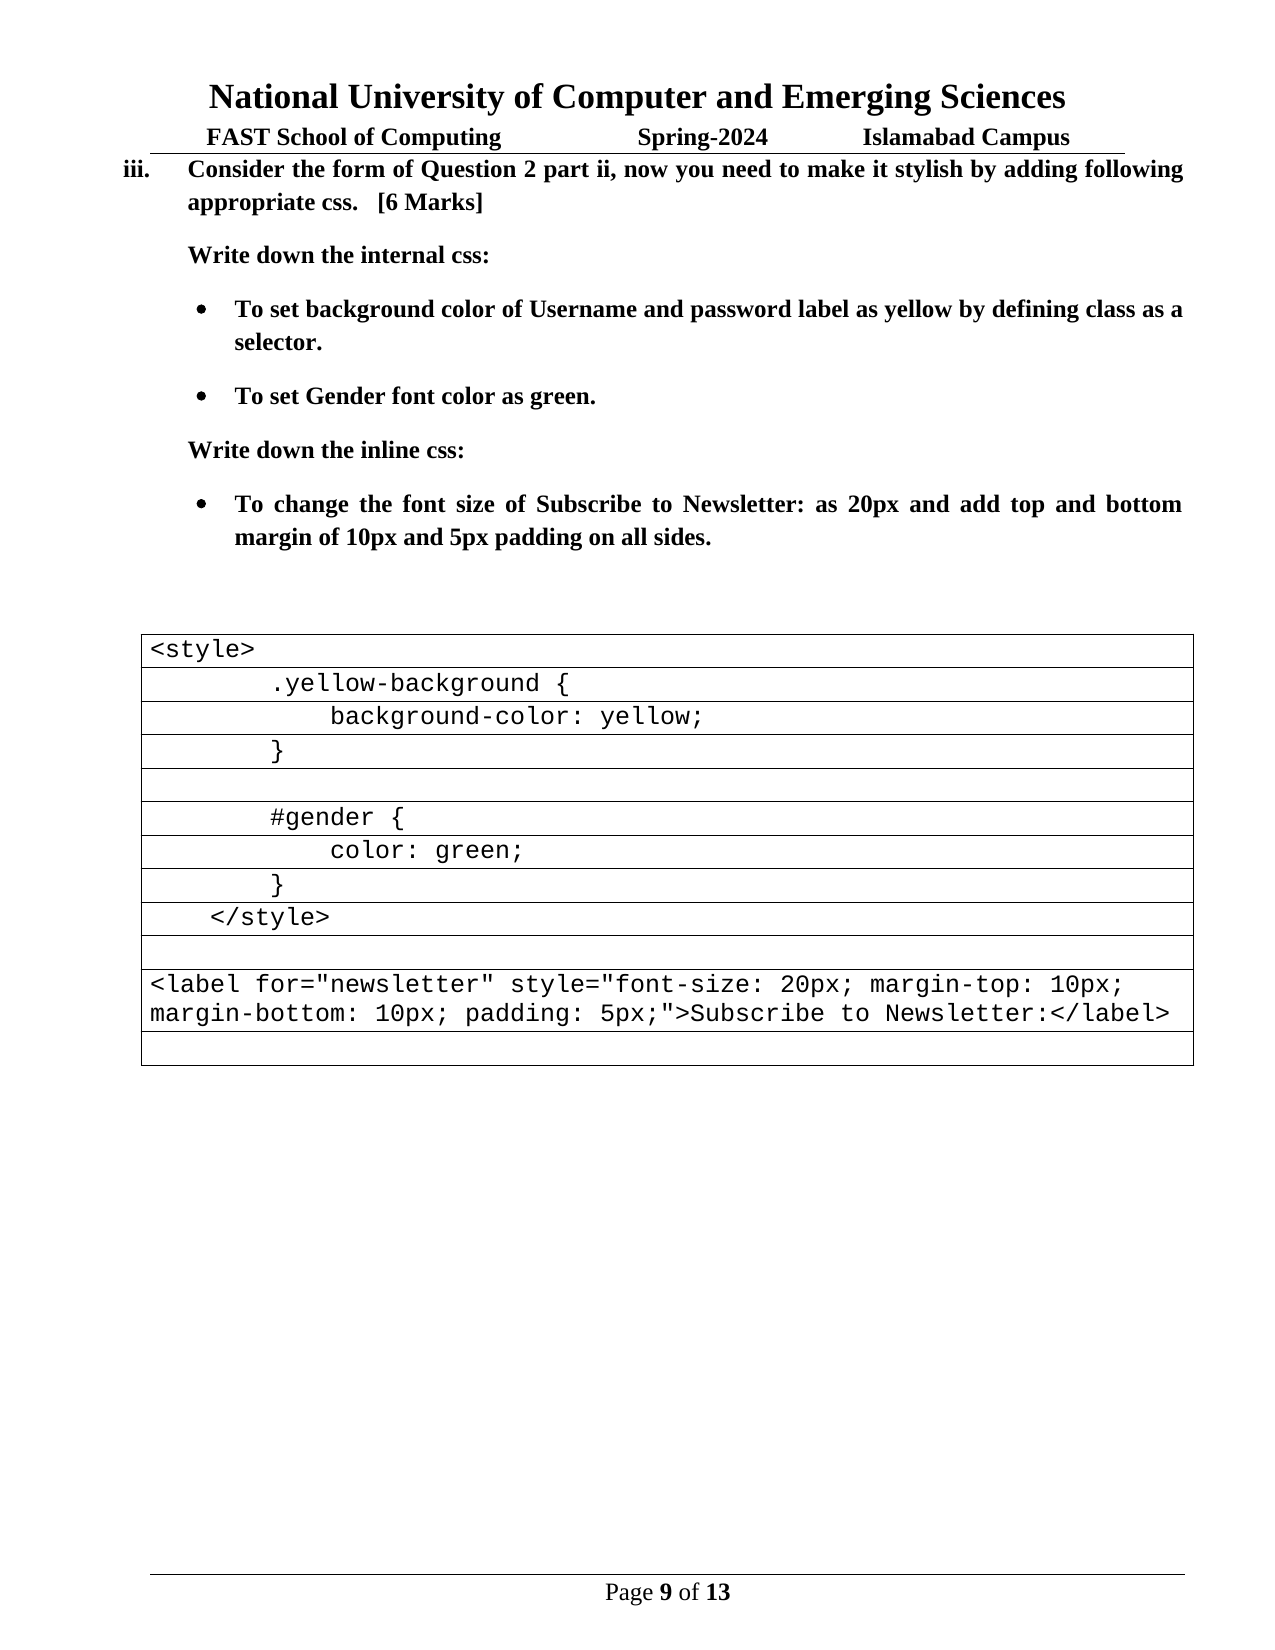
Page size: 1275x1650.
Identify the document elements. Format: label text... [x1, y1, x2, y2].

list Write down the inline css: [187, 435, 1185, 464]
text .yellow-background { [142, 668, 1193, 701]
list Consider the form of Question 2 part ii, now you need to make it stylish by adding following appropriate css. [6 Marks] [150, 154, 1185, 216]
text #gender { [142, 802, 1193, 835]
text <label for="newsletter" style="font-size: 20px; margin-top: 10px; margin-bottom: 10px; padding: 5px;">Subscribe to Newsletter:</label> [142, 970, 1193, 1031]
text background-color: yellow; [142, 702, 1193, 734]
text } [142, 869, 1193, 902]
text <style> [142, 635, 1193, 667]
text color: green; [142, 836, 1193, 868]
list Write down the internal css: [187, 241, 1185, 269]
list To set Gender font color as green. [197, 381, 1185, 410]
list To set background color of Username and password label as yellow by defining class as a selector. [197, 294, 1185, 356]
list To change the font size of Subscribe to Newsletter: as 20px and add top and bottom margin of 10px and 5px padding on all sides. [197, 489, 1185, 551]
text </style> [142, 903, 1193, 935]
text } [142, 735, 1193, 768]
